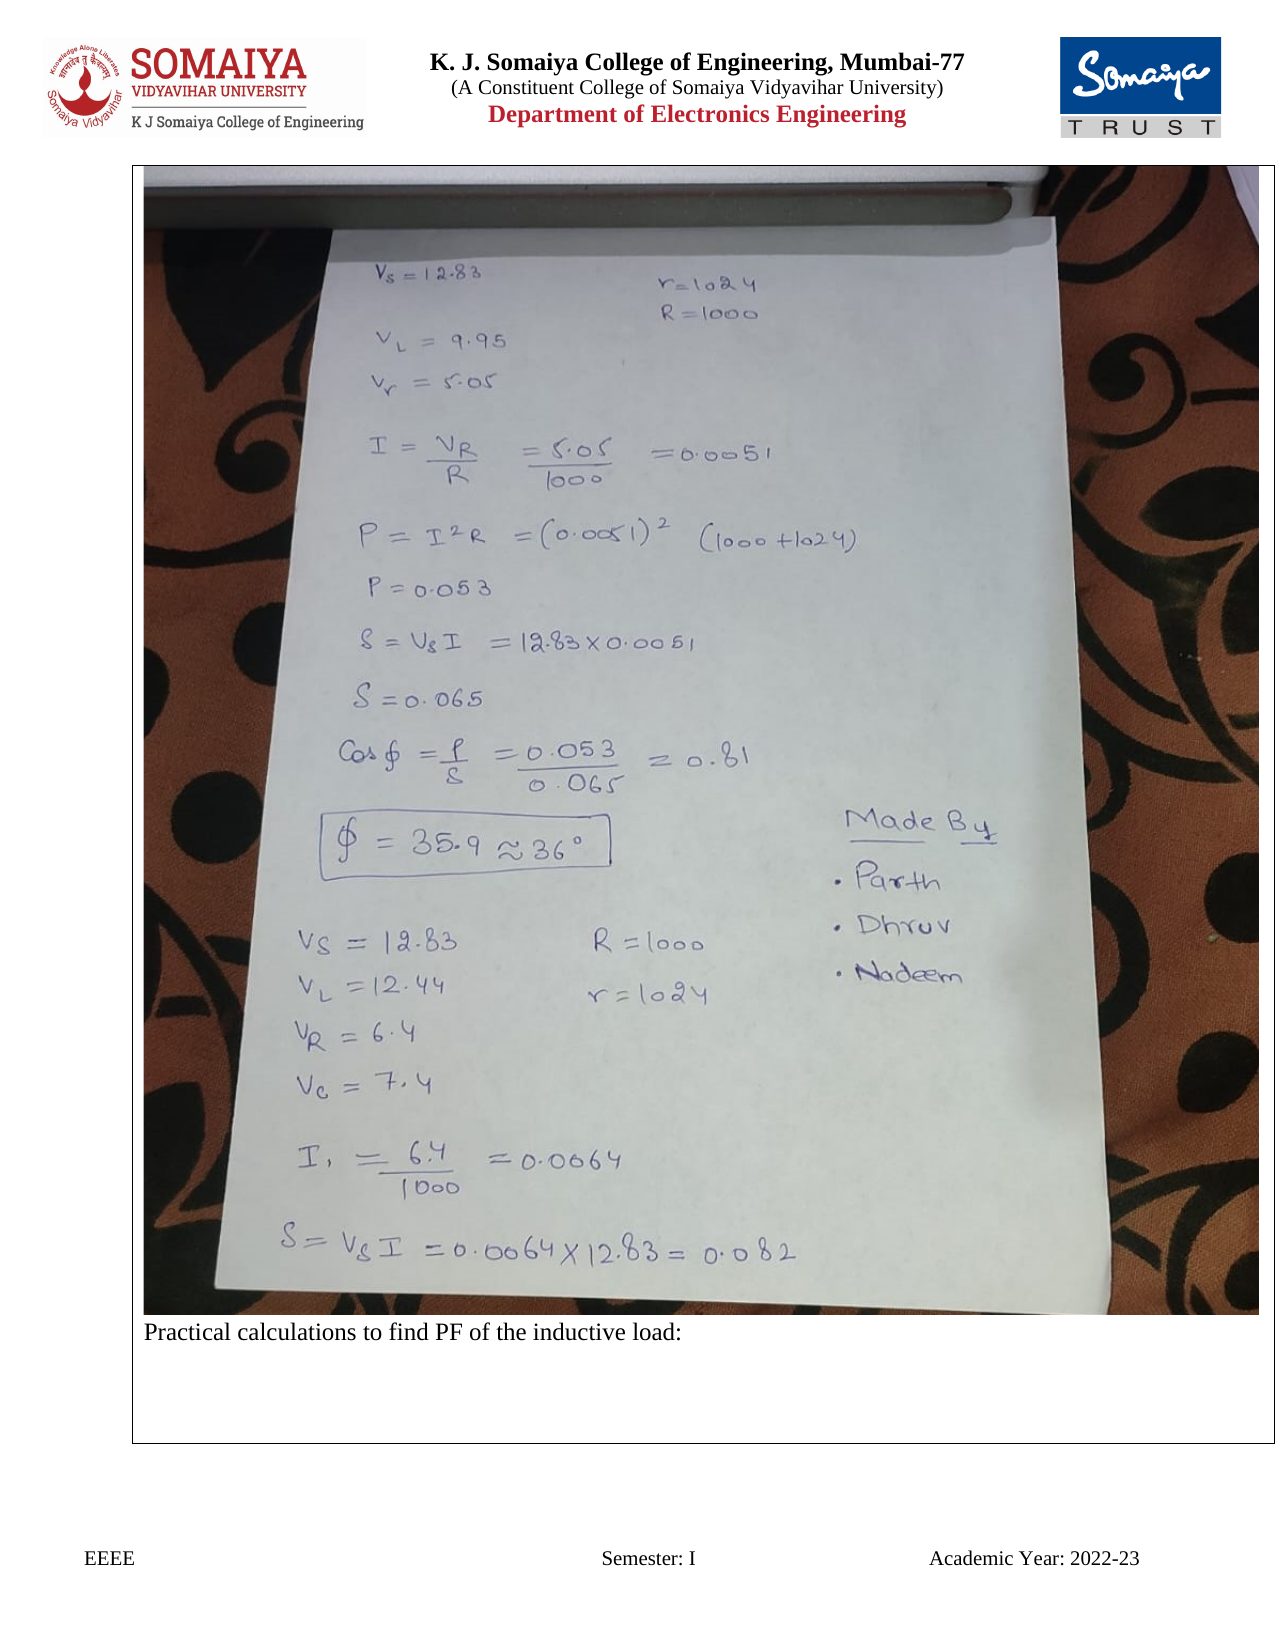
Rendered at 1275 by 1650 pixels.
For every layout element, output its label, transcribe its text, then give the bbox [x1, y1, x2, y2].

picture [42, 37, 367, 138]
picture [1060, 37, 1222, 138]
picture [143, 166, 1259, 1315]
